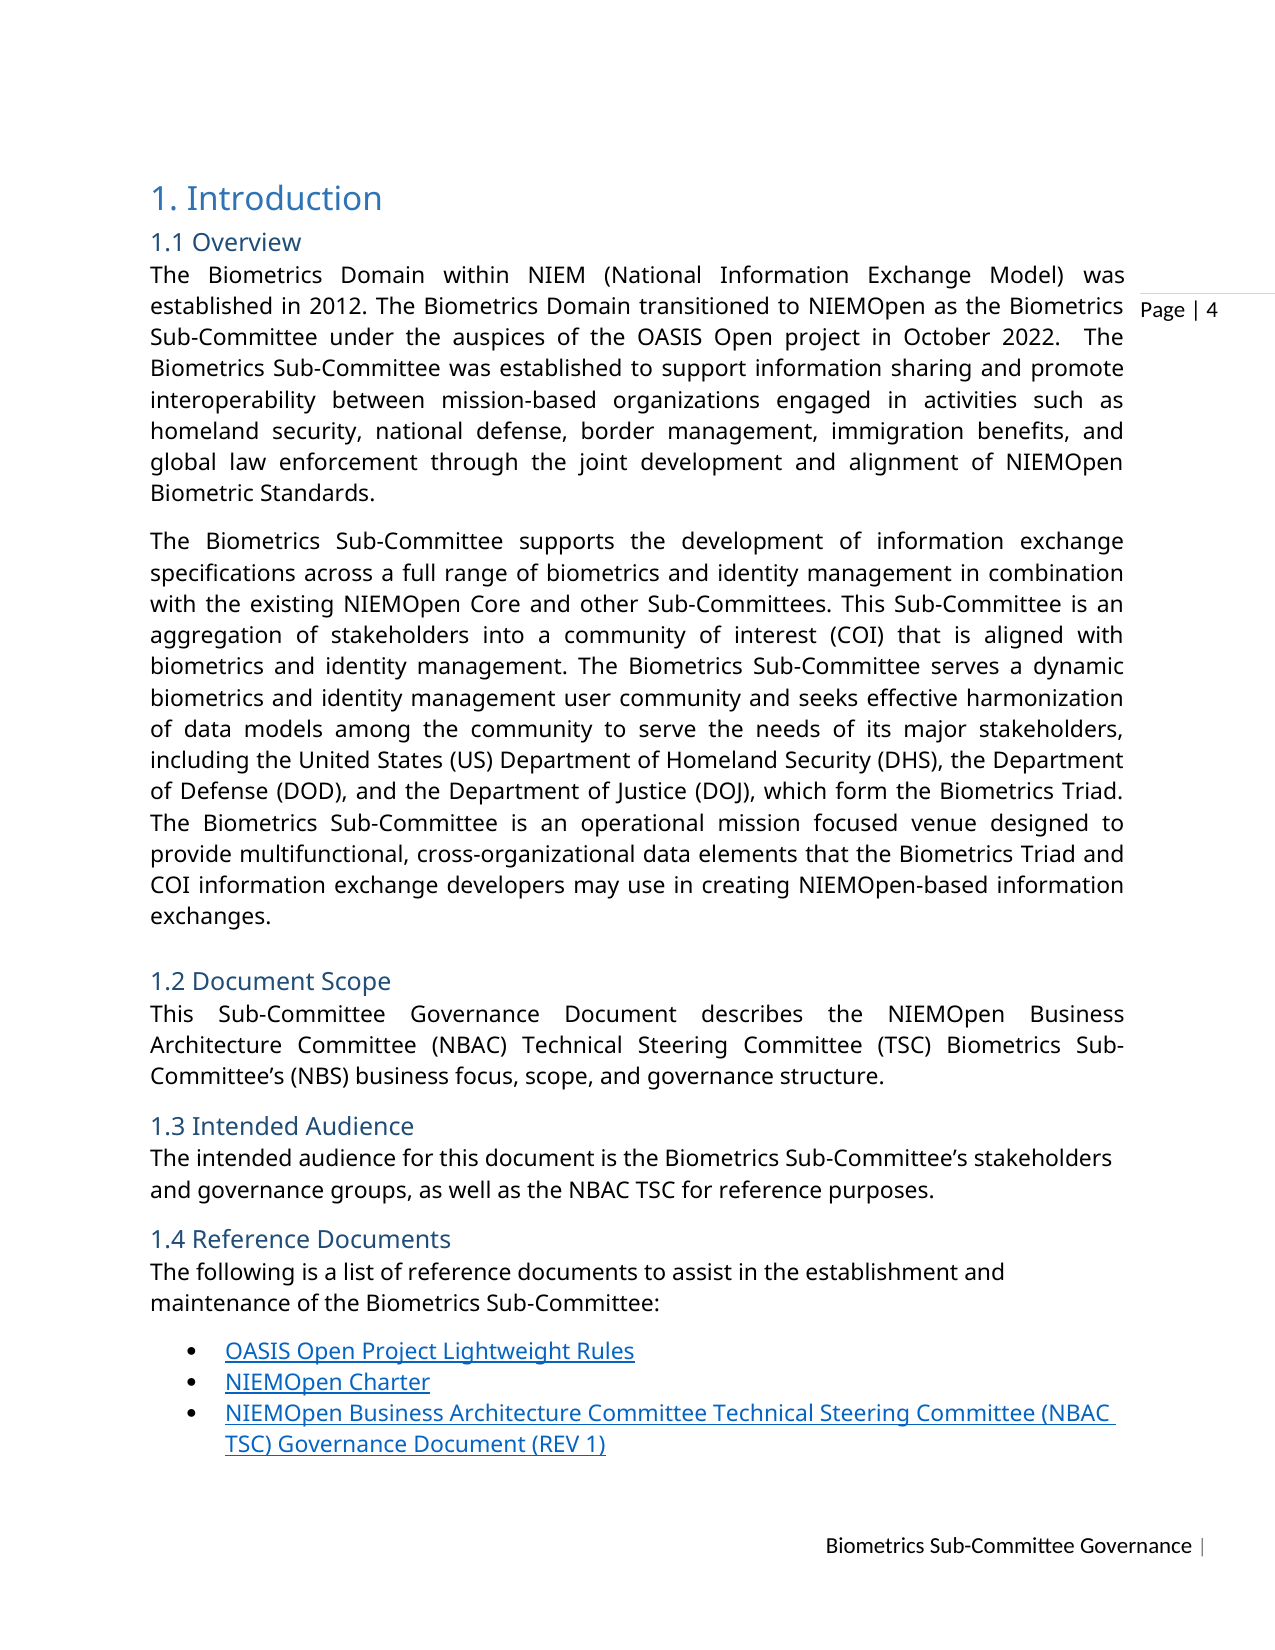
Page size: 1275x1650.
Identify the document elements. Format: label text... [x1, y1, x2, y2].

text The Biometrics Sub-Committee supports the development of information exchange specifications across a full range of biometrics and identity management in combination with the existing NIEMOpen Core and other Sub-Committees. This Sub-Committee is an aggregation of stakeholders into a community of interest (COI) that is aligned with biometrics and identity management. The Biometrics Sub-Committee serves a dynamic biometrics and identity management user community and seeks effective harmonization of data models among the community to serve the needs of its major stakeholders, including the United States (US) Department of Homeland Security (DHS), the Department of Defense (DOD), and the Department of Justice (DOJ), which form the Biometrics Triad. The Biometrics Sub-Committee is an operational mission focused venue designed to provide multifunctional, cross-organizational data elements that the Biometrics Triad and COI information exchange developers may use in creating NIEMOpen-based information exchanges. [150, 525, 1125, 932]
list OASIS Open Project Lightweight Rules [187, 1335, 1125, 1366]
text The intended audience for this document is the Biometrics Sub-Committee’s stakeholders and governance groups, as well as the NBAC TSC for reference purposes. [150, 1142, 1125, 1205]
subtitle 1.1 Overview [150, 224, 1125, 259]
list NIEMOpen Business Architecture Committee Technical Steering Committee (NBAC TSC) Governance Document (REV 1) [187, 1397, 1125, 1460]
subtitle 1. Introduction [150, 175, 1125, 220]
subtitle 1.2 Document Scope [150, 964, 1125, 998]
subtitle 1.4 Reference Documents [150, 1221, 1125, 1256]
text The following is a list of reference documents to assist in the establishment and maintenance of the Biometrics Sub-Committee: [150, 1256, 1125, 1318]
subtitle 1.3 Intended Audience [150, 1108, 1125, 1142]
list NIEMOpen Charter [187, 1366, 1125, 1397]
text The Biometrics Domain within NIEM (National Information Exchange Model) was established in 2012. The Biometrics Domain transitioned to NIEMOpen as the Biometrics Sub-Committee under the auspices of the OASIS Open project in October 2022. The Biometrics Sub-Committee was established to support information sharing and promote interoperability between mission-based organizations engaged in activities such as homeland security, national defense, border management, immigration benefits, and global law enforcement through the joint development and alignment of NIEMOpen Biometric Standards. [150, 259, 1125, 509]
text This Sub-Committee Governance Document describes the NIEMOpen Business Architecture Committee (NBAC) Technical Steering Committee (TSC) Biometrics Sub-Committee’s (NBS) business focus, scope, and governance structure. [150, 998, 1125, 1092]
